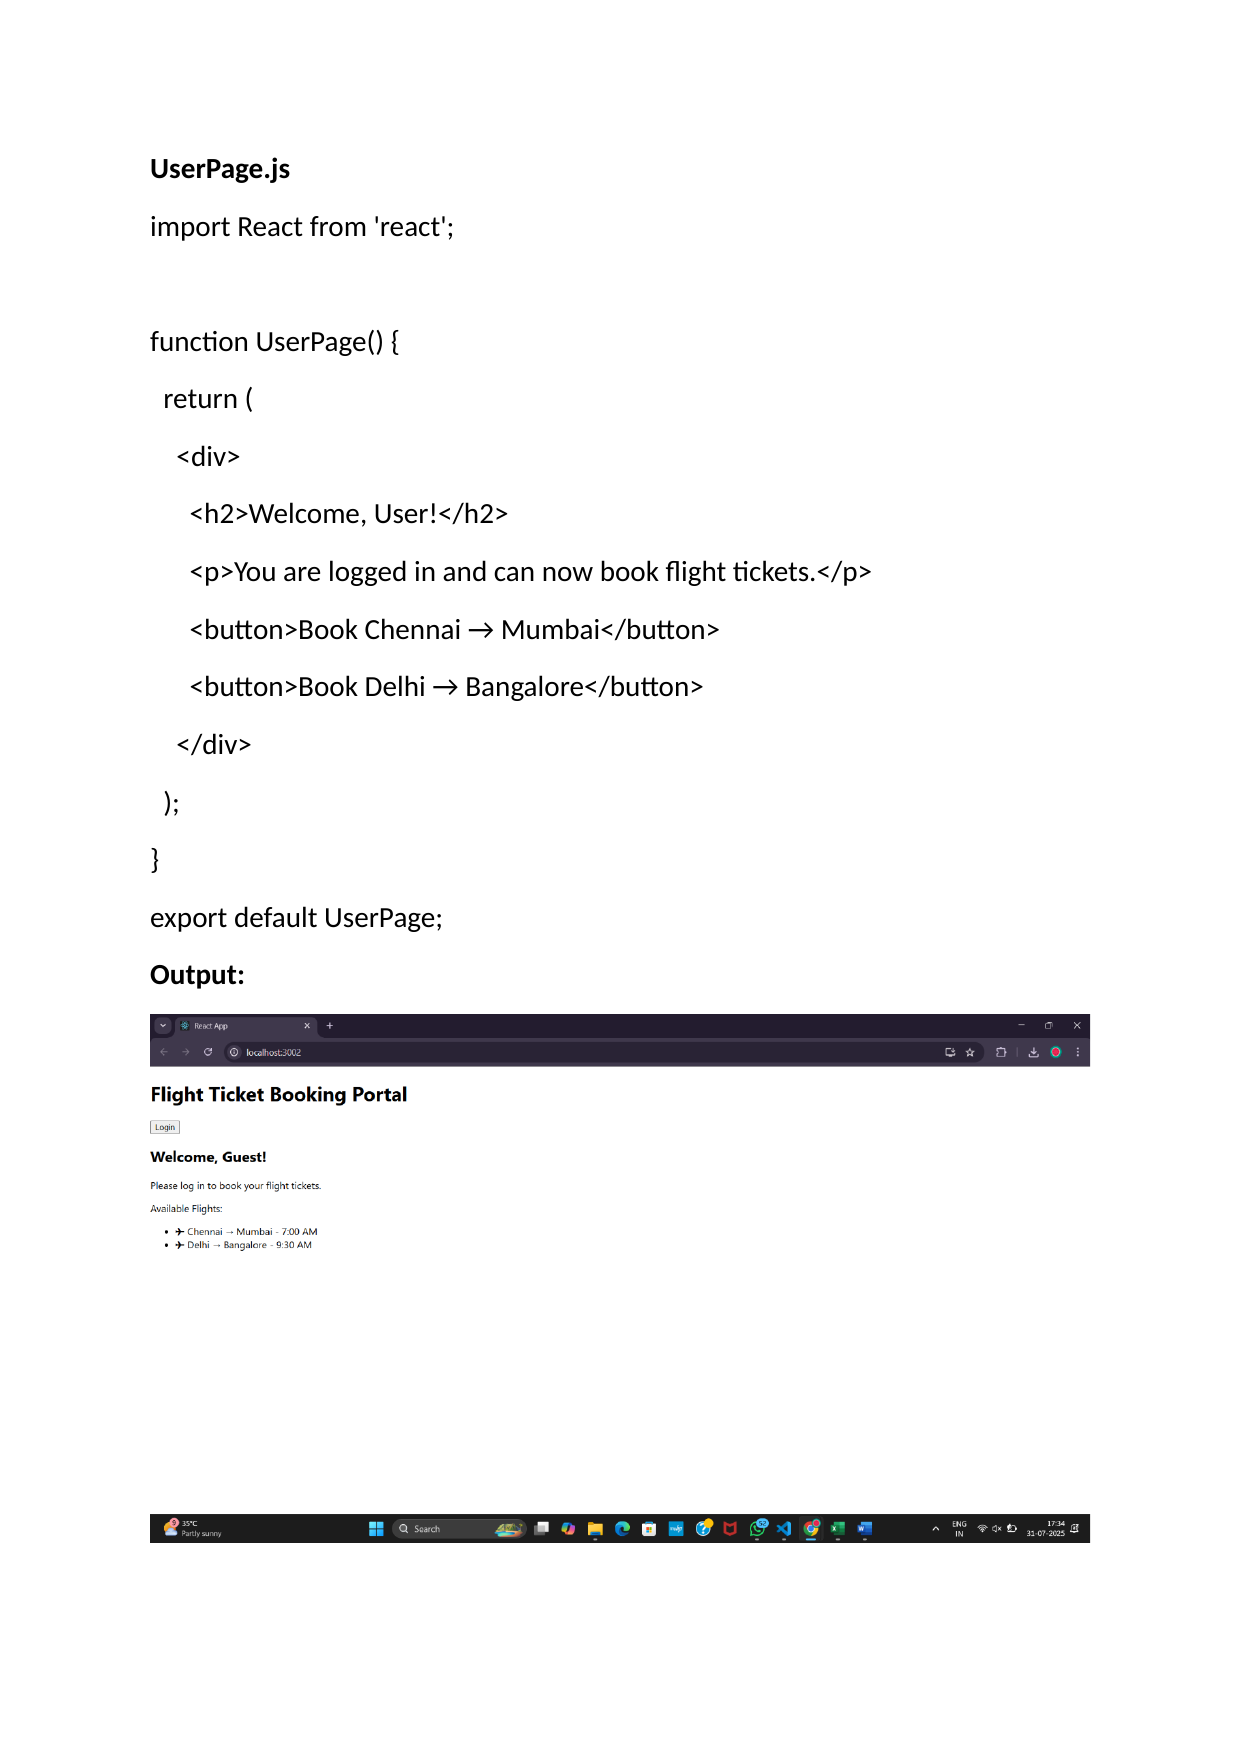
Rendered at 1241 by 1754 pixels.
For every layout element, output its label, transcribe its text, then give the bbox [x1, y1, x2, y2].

text Output: [150, 956, 1090, 992]
text ); [150, 784, 1090, 819]
text <button>Book Delhi → Bangalore</button> [150, 668, 1090, 704]
text function UserPage() { [150, 323, 1090, 358]
text <h2>Welcome, User!</h2> [150, 496, 1090, 531]
text } [150, 841, 1090, 877]
text </div> [150, 726, 1090, 762]
picture [150, 1014, 1091, 1543]
text return ( [150, 380, 1090, 416]
text <button>Book Chennai → Mumbai</button> [150, 611, 1090, 646]
text UserPage.js [150, 150, 1090, 186]
text <div> [150, 438, 1090, 474]
text <p>You are logged in and can now book flight tickets.</p> [150, 553, 1090, 589]
text export default UserPage; [150, 899, 1090, 934]
text import React from 'react'; [150, 208, 1090, 243]
